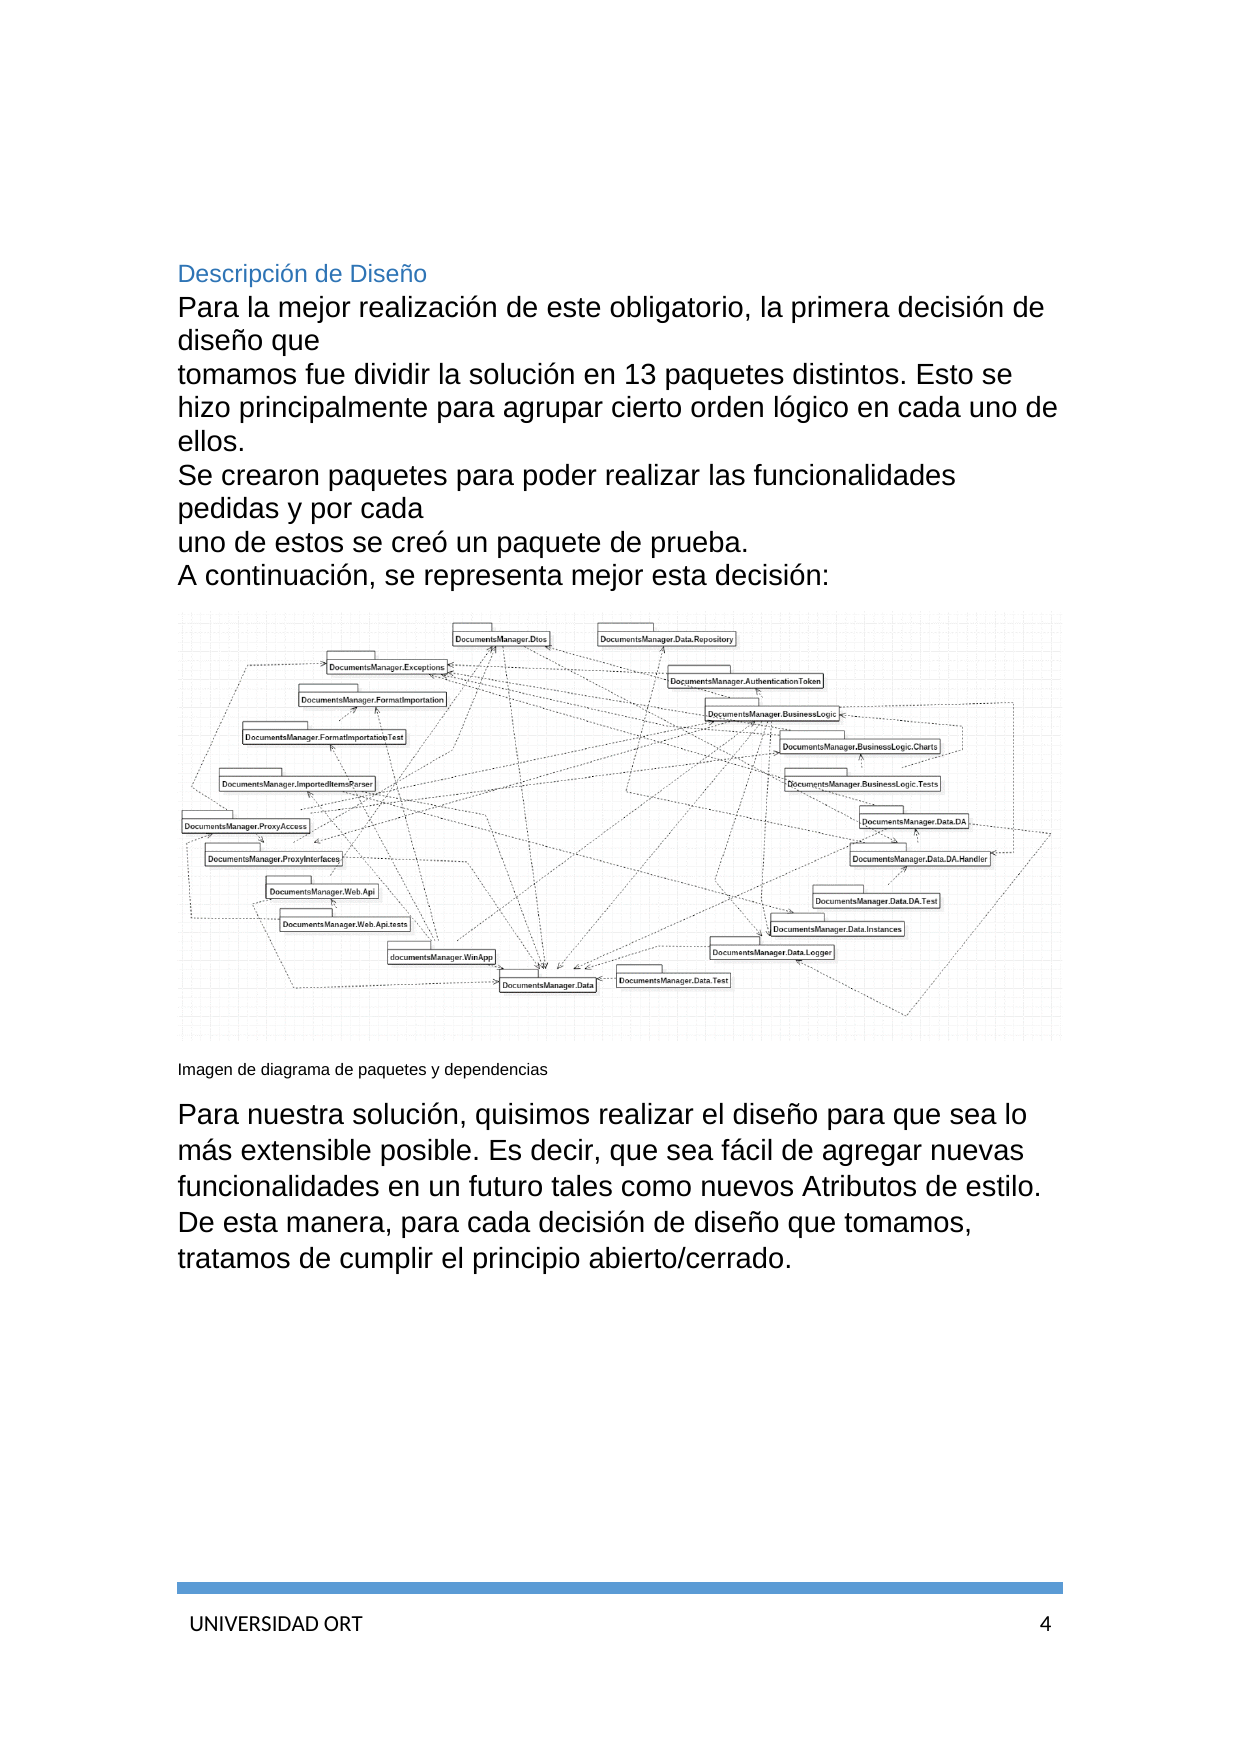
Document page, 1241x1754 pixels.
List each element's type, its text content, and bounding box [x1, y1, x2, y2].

text Para la mejor realización de este obligatorio, la primera decisión de diseño que [177, 290, 1063, 357]
text tomamos fue dividir la solución en 13 paquetes distintos. Esto se hizo principalmente para agrupar cierto orden lógico en cada uno de ellos. [177, 357, 1063, 458]
subtitle Descripción de Diseño [177, 259, 1063, 288]
text Para nuestra solución, quisimos realizar el diseño para que sea lo más extensible posible. Es decir, que sea fácil de agregar nuevas funcionalidades en un futuro tales como nuevos Atributos de estilo. De esta manera, para cada decisión de diseño que tomamos, tratamos de cumplir el principio abierto/cerrado. [177, 1097, 1063, 1275]
text Imagen de diagrama de paquetes y dependencias [177, 1060, 1063, 1079]
text uno de estos se creó un paquete de prueba. [177, 525, 1063, 558]
text A continuación, se representa mejor esta decisión: [177, 558, 1063, 592]
text Se crearon paquetes para poder realizar las funcionalidades pedidas y por cada [177, 458, 1063, 525]
picture [177, 611, 1063, 1041]
